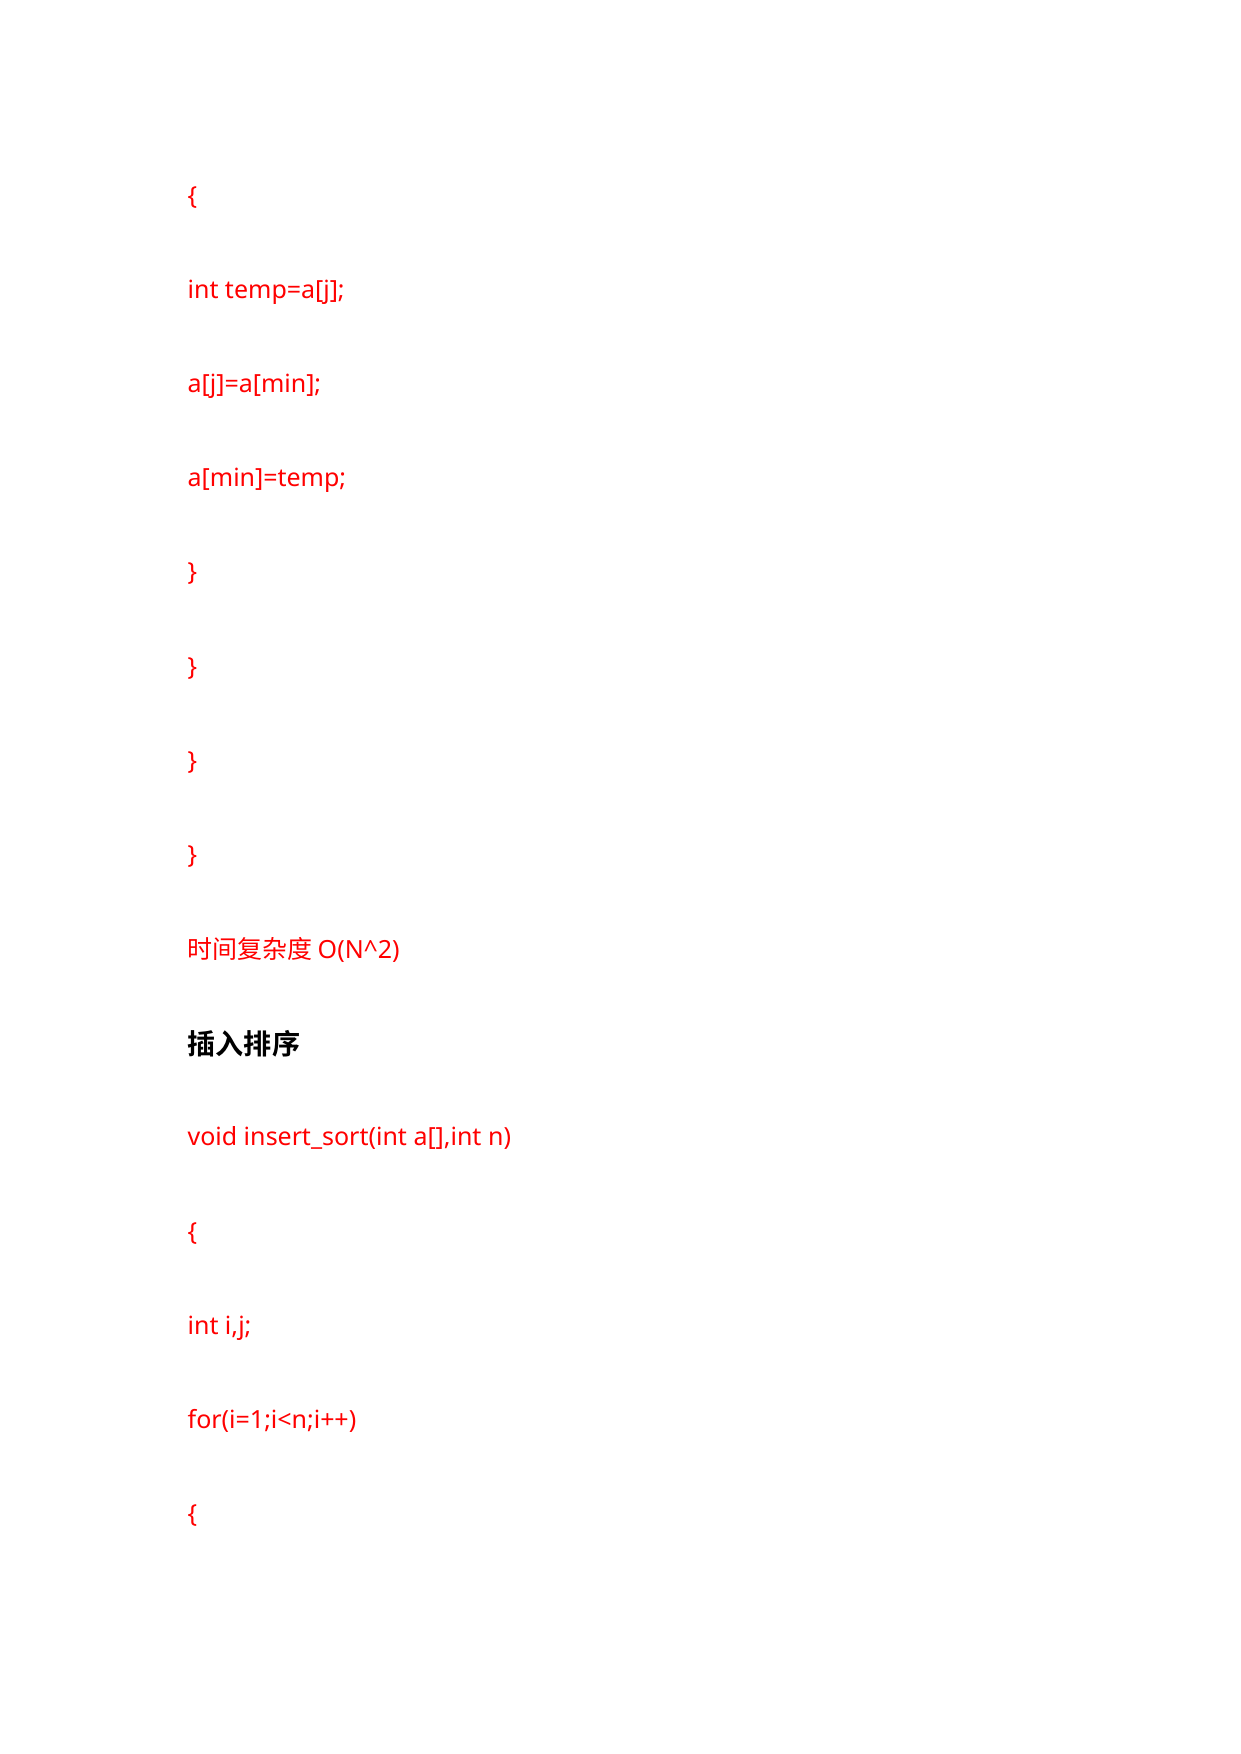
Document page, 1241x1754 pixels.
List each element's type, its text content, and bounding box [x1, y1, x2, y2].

text 插入排序 [187, 1009, 1053, 1074]
text } [187, 539, 1053, 604]
text } [187, 821, 1053, 886]
text a[min]=temp; [187, 444, 1053, 509]
text } [187, 727, 1053, 792]
text 时间复杂度O(N^2) [187, 915, 1053, 980]
text { [187, 162, 1053, 227]
text void insert_sort(int a[],int n) [187, 1104, 1053, 1169]
text a[j]=a[min]; [187, 350, 1053, 415]
text for(i=1;i<n;i++) [187, 1386, 1053, 1451]
text { [187, 1198, 1053, 1263]
text int i,j; [187, 1292, 1053, 1357]
text { [187, 1480, 1053, 1545]
text } [187, 633, 1053, 698]
text int temp=a[j]; [187, 256, 1053, 321]
